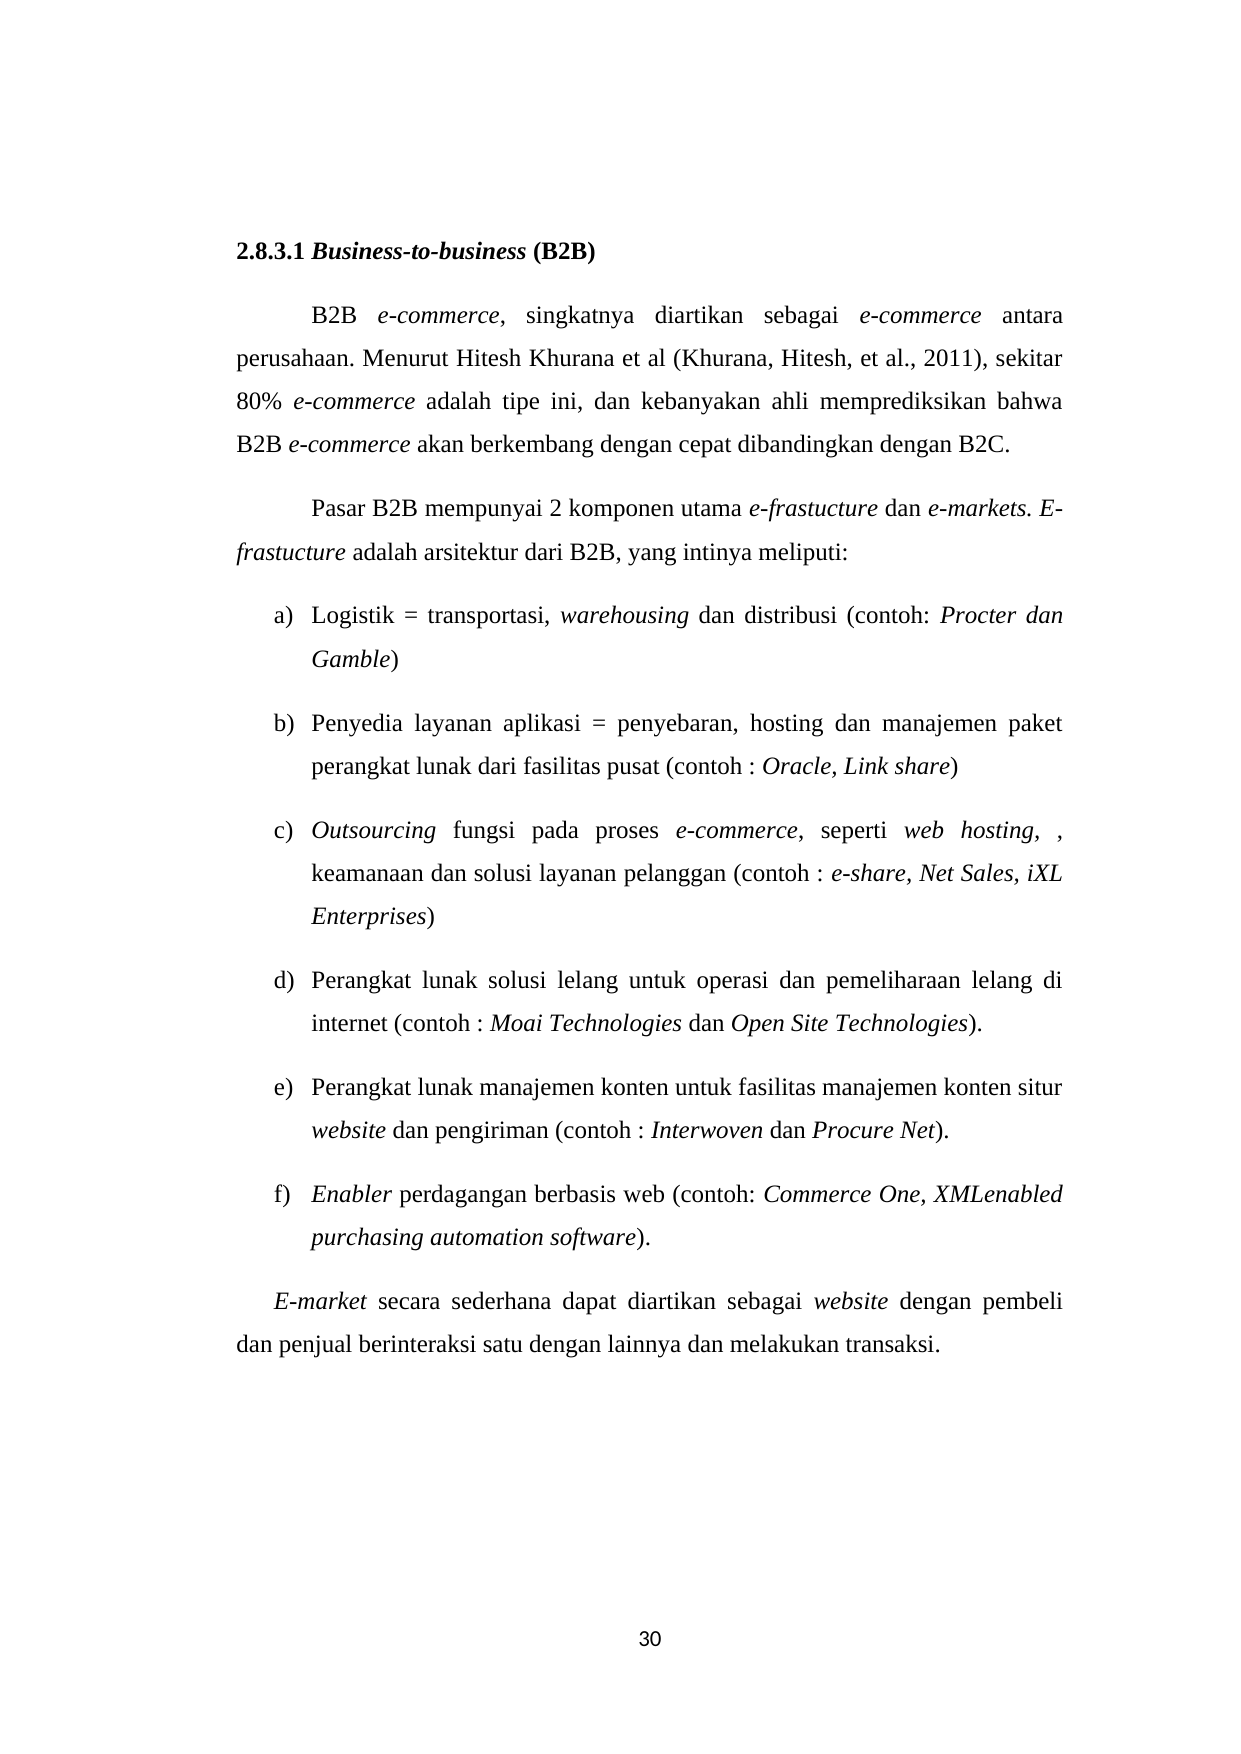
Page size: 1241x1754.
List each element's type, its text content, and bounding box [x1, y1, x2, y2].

list Enabler perdagangan berbasis web (contoh: Commerce One, XMLenabled purchasing automation software). [274, 1179, 1063, 1251]
text 2.8.3.1 Business-to-business (B2B) [236, 236, 1063, 265]
list Perangkat lunak solusi lelang untuk operasi dan pemeliharaan lelang di internet (contoh : Moai Technologies dan Open Site Technologies). [274, 965, 1063, 1037]
list Logistik = transportasi, warehousing dan distribusi (contoh: Procter dan Gamble) [274, 601, 1063, 672]
text E-market secara sederhana dapat diartikan sebagai website dengan pembeli dan penjual berinteraksi satu dengan lainnya dan melakukan transaksi. [236, 1286, 1063, 1358]
text Pasar B2B mempunyai 2 komponen utama e-frastucture dan e-markets. E-frastucture adalah arsitektur dari B2B, yang intinya meliputi: [236, 493, 1063, 565]
list Penyedia layanan aplikasi = penyebaran, hosting dan manajemen paket perangkat lunak dari fasilitas pusat (contoh : Oracle, Link share) [274, 708, 1063, 779]
text B2B e-commerce, singkatnya diartikan sebagai e-commerce antara perusahaan. Menurut Hitesh Khurana et al (Khurana, Hitesh, et al., 2011), sekitar 80% e-commerce adalah tipe ini, dan kebanyakan ahli memprediksikan bahwa B2B e-commerce akan berkembang dengan cepat dibandingkan dengan B2C. [236, 300, 1063, 458]
list Outsourcing fungsi pada proses e-commerce, seperti web hosting, , keamanaan dan solusi layanan pelanggan (contoh : e-share, Net Sales, iXL Enterprises) [274, 815, 1063, 930]
list Perangkat lunak manajemen konten untuk fasilitas manajemen konten situr website dan pengiriman (contoh : Interwoven dan Procure Net). [274, 1072, 1063, 1144]
